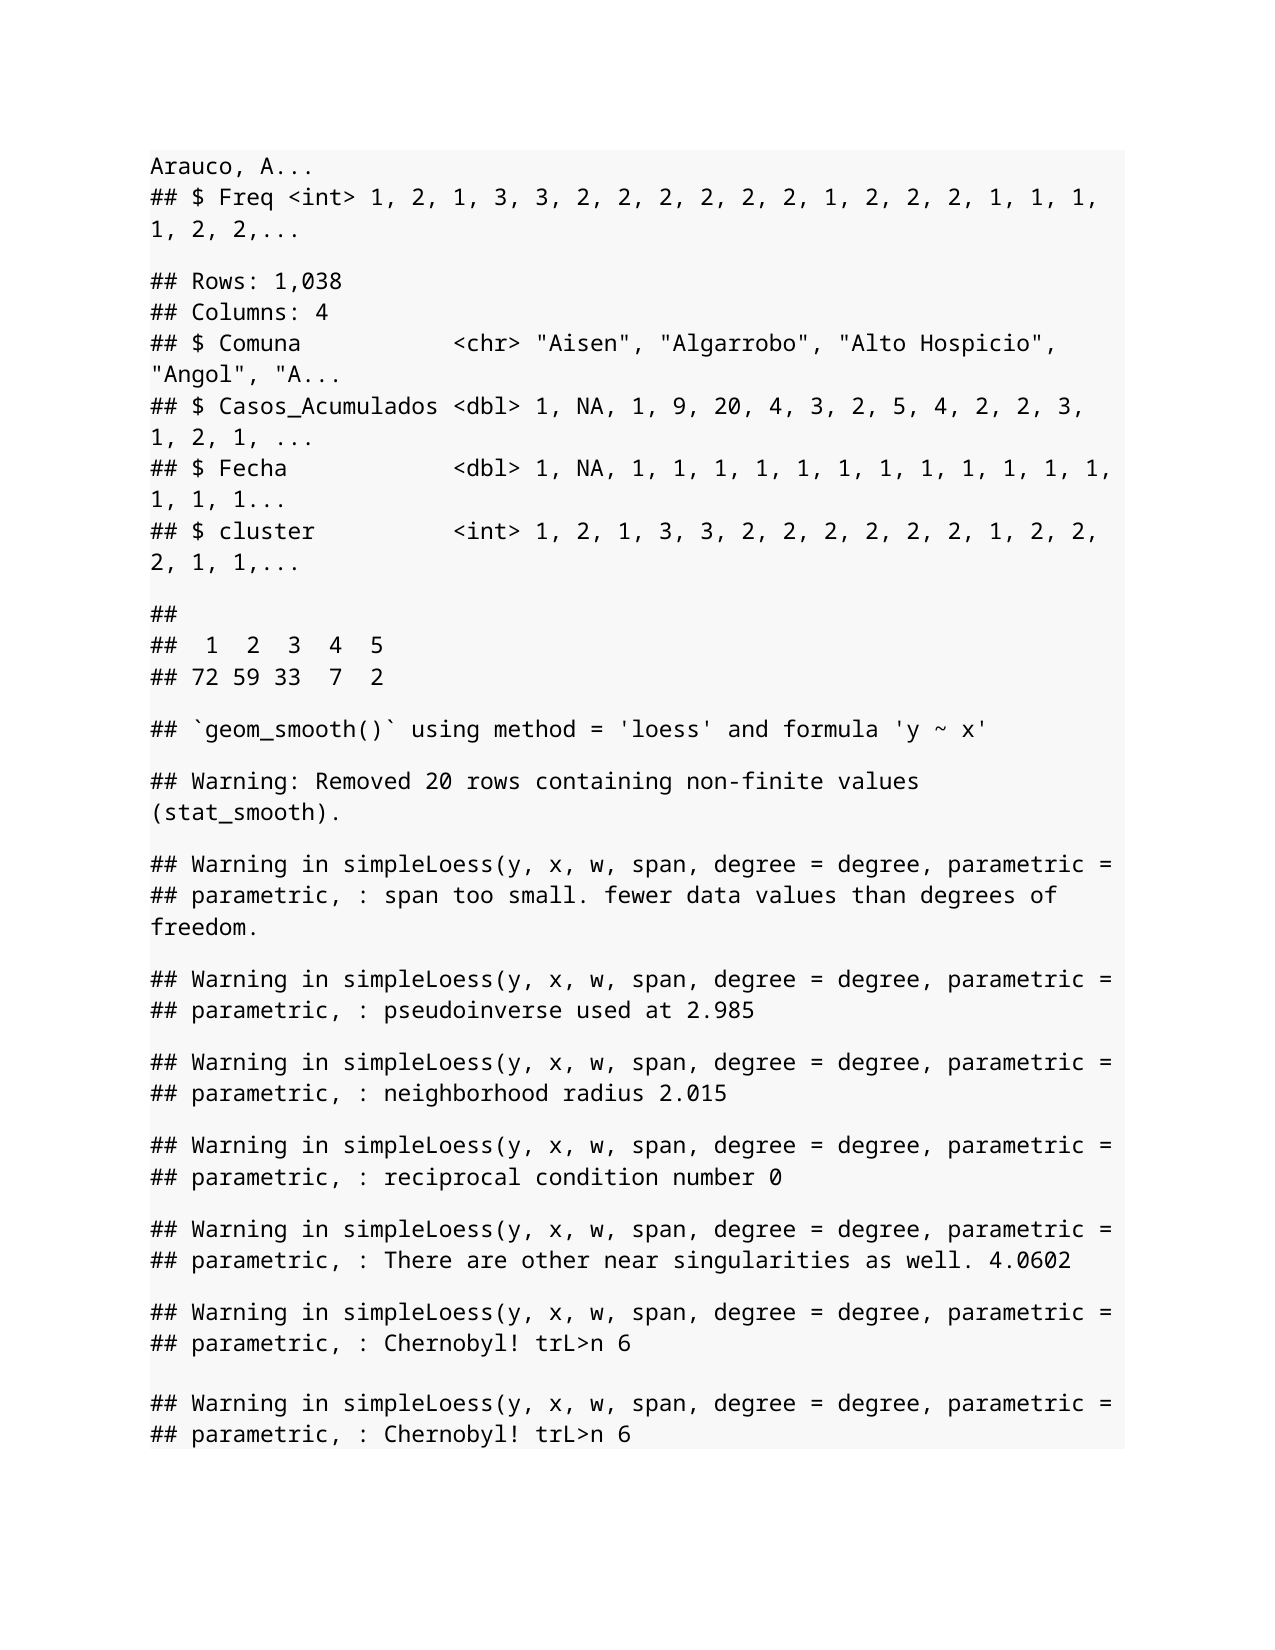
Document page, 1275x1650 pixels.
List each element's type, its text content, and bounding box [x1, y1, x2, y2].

text ## Warning in simpleLoess(y, x, w, span, degree = degree, parametric = ## parametric, : span too small. fewer data values than degrees of freedom. [150, 848, 1125, 942]
text ## Warning in simpleLoess(y, x, w, span, degree = degree, parametric = ## parametric, : pseudoinverse used at 2.985 [150, 962, 1125, 1025]
text ## Warning in simpleLoess(y, x, w, span, degree = degree, parametric = ## parametric, : There are other near singularities as well. 4.0602 [150, 1212, 1125, 1275]
text ## Warning in simpleLoess(y, x, w, span, degree = degree, parametric = ## parametric, : neighborhood radius 2.015 [150, 1046, 1125, 1108]
text ## Warning: Removed 20 rows containing non-finite values (stat_smooth). [150, 764, 1125, 827]
text ## Warning in simpleLoess(y, x, w, span, degree = degree, parametric = ## parametric, : reciprocal condition number 0 [150, 1129, 1125, 1192]
text ## Rows: 1,038 ## Columns: 4 ## $ Comuna <chr> "Aisen", "Algarrobo", "Alto Hospicio", "Angol", "A... ## $ Casos_Acumulados <dbl> 1, NA, 1, 9, 20, 4, 3, 2, 5, 4, 2, 2, 3, 1, 2, 1, ... ## $ Fecha <dbl> 1, NA, 1, 1, 1, 1, 1, 1, 1, 1, 1, 1, 1, 1, 1, 1, 1... ## $ cluster <int> 1, 2, 1, 3, 3, 2, 2, 2, 2, 2, 2, 1, 2, 2, 2, 1, 1,... [150, 264, 1125, 577]
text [150, 150, 1125, 244]
text ## ## 1 2 3 4 5 ## 72 59 33 7 2 [150, 598, 1125, 692]
text ## `geom_smooth()` using method = 'loess' and formula 'y ~ x' [150, 712, 1125, 744]
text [150, 1296, 1125, 1449]
